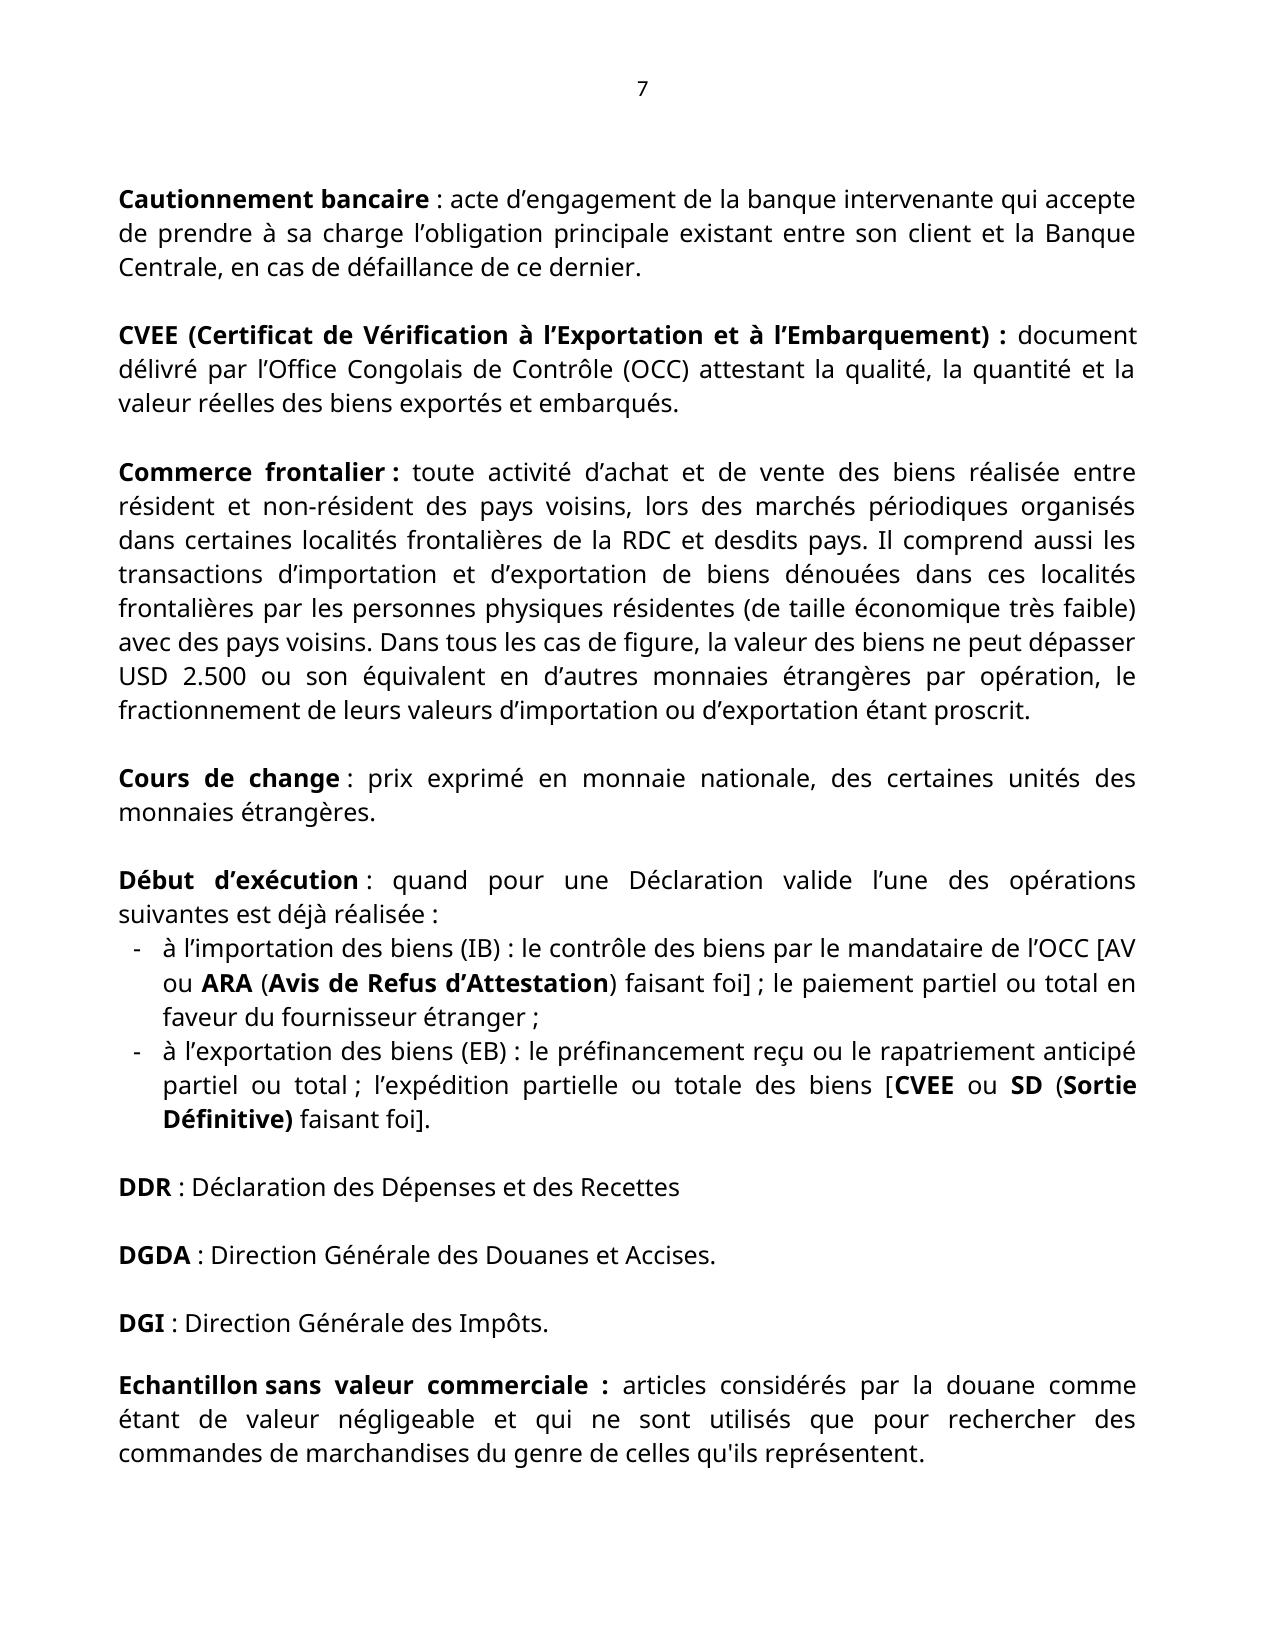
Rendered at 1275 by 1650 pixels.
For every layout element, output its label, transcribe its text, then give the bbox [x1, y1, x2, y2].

text DGI : Direction Générale des Impôts. [118, 1306, 1137, 1340]
text DDR : Déclaration des Dépenses et des Recettes [118, 1169, 1137, 1204]
text Cautionnement bancaire : acte d’engagement de la banque intervenante qui accepte de prendre à sa charge l’obligation principale existant entre son client et la Banque Centrale, en cas de défaillance de ce dernier. [118, 182, 1137, 284]
text Commerce frontalier : toute activité d’achat et de vente des biens réalisée entre résident et non-résident des pays voisins, lors des marchés périodiques organisés dans certaines localités frontalières de la RDC et desdits pays. Il comprend aussi les transactions d’importation et d’exportation de biens dénouées dans ces localités frontalières par les personnes physiques résidentes (de taille économique très faible) avec des pays voisins. Dans tous les cas de figure, la valeur des biens ne peut dépasser USD 2.500 ou son équivalent en d’autres monnaies étrangères par opération, le fractionnement de leurs valeurs d’importation ou d’exportation étant proscrit. [118, 454, 1137, 727]
text Cours de change : prix exprimé en monnaie nationale, des certaines unités des monnaies étrangères. [118, 761, 1137, 829]
list à l’exportation des biens (EB) : le préfinancement reçu ou le rapatriement anticipé partiel ou total ; l’expédition partielle ou totale des biens [CVEE ou SD (Sortie Définitive) faisant foi]. [133, 1033, 1137, 1136]
text Echantillon sans valeur commerciale : articles considérés par la douane comme étant de valeur négligeable et qui ne sont utilisés que pour rechercher des commandes de marchandises du genre de celles qu'ils représentent. [118, 1368, 1137, 1470]
text CVEE (Certificat de Vérification à l’Exportation et à l’Embarquement) : document délivré par l’Office Congolais de Contrôle (OCC) attestant la qualité, la quantité et la valeur réelles des biens exportés et embarqués. [118, 318, 1137, 420]
list à l’importation des biens (IB) : le contrôle des biens par le mandataire de l’OCC [AV ou ARA (Avis de Refus d’Attestation) faisant foi] ; le paiement partiel ou total en faveur du fournisseur étranger ; [133, 931, 1137, 1033]
text Début d’exécution : quand pour une Déclaration valide l’une des opérations suivantes est déjà réalisée : [118, 863, 1137, 931]
text DGDA : Direction Générale des Douanes et Accises. [118, 1238, 1137, 1272]
